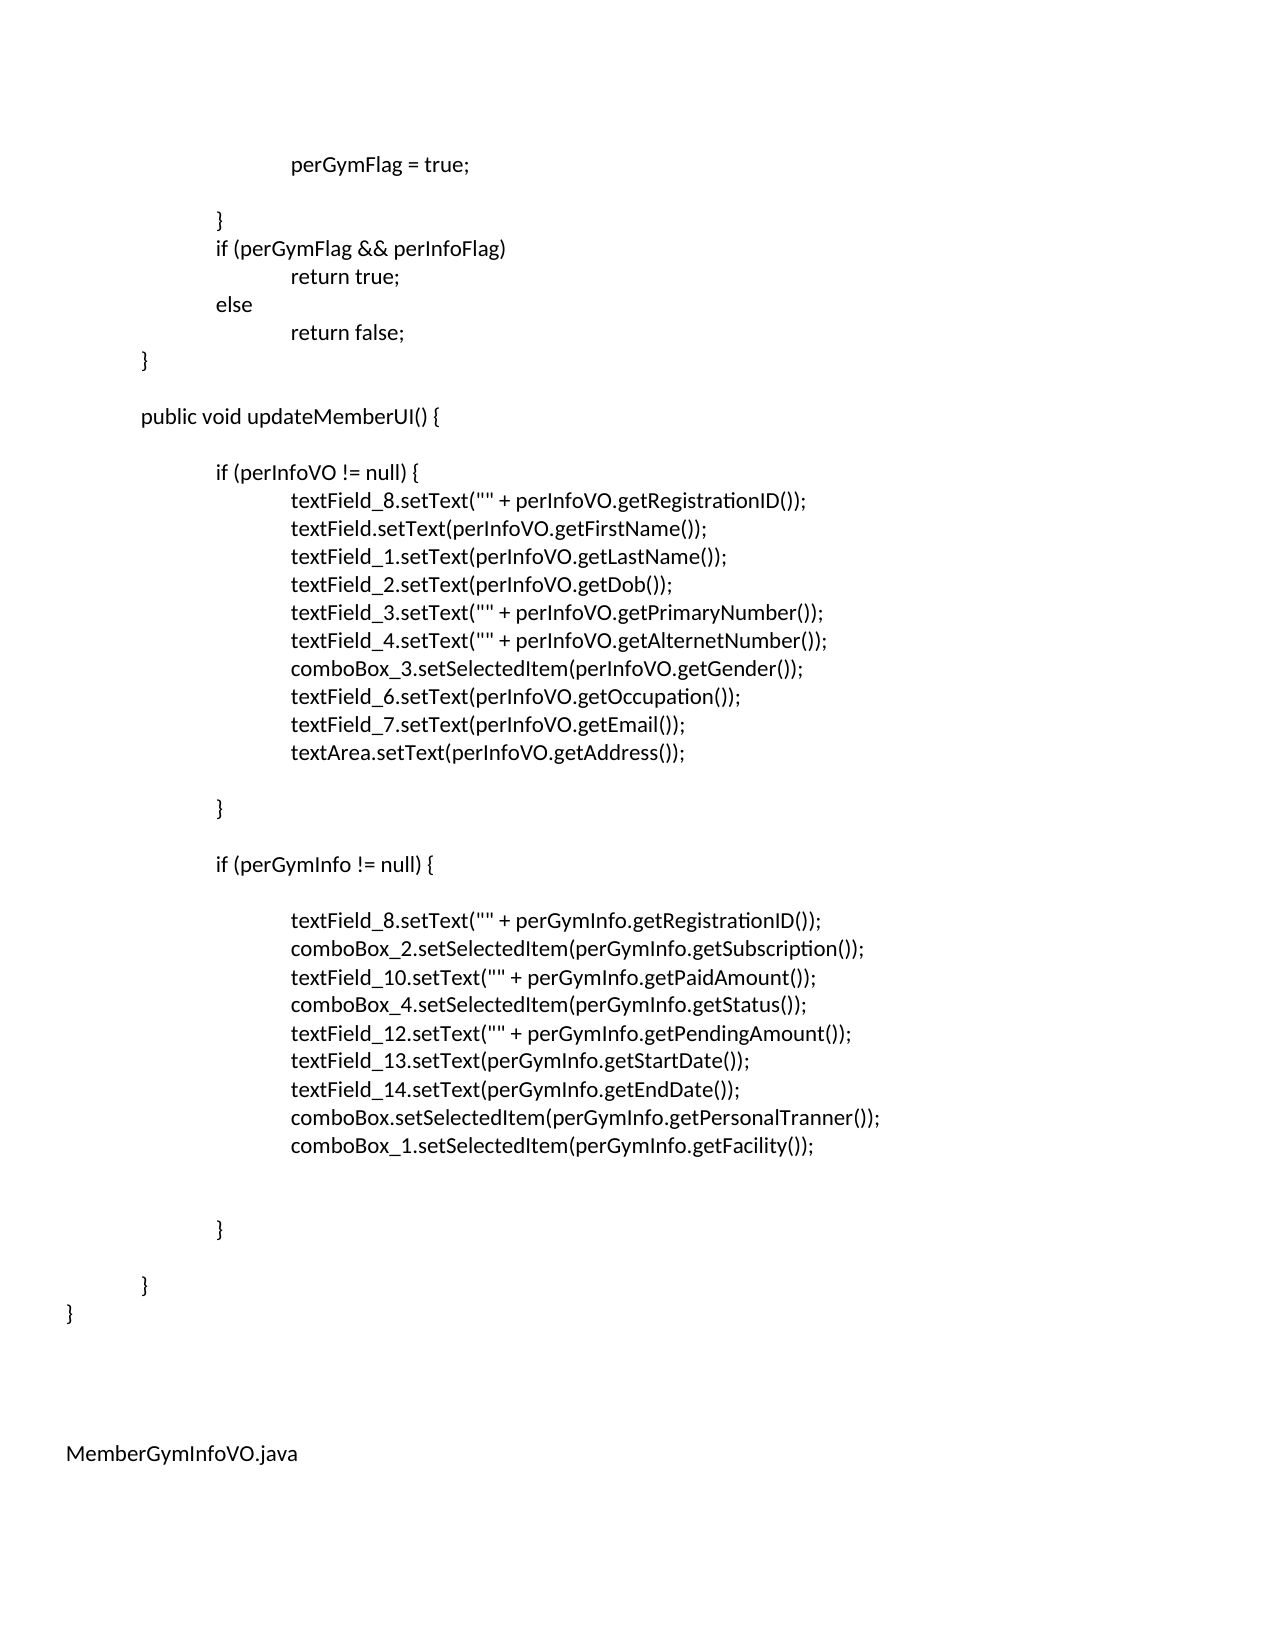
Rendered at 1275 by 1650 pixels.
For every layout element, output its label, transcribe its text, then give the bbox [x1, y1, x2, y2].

text if (perGymFlag && perInfoFlag) [66, 234, 1228, 262]
text comboBox_1.setSelectedItem(perGymInfo.getFacility()); [66, 1131, 1228, 1159]
text comboBox.setSelectedItem(perGymInfo.getPersonalTranner()); [66, 1103, 1228, 1131]
text } [66, 206, 1228, 234]
text textField.setText(perInfoVO.getFirstName()); [66, 514, 1228, 542]
text textField_1.setText(perInfoVO.getLastName()); [66, 542, 1228, 570]
text textField_7.setText(perInfoVO.getEmail()); [66, 710, 1228, 738]
text textField_12.setText("" + perGymInfo.getPendingAmount()); [66, 1019, 1228, 1047]
text comboBox_4.setSelectedItem(perGymInfo.getStatus()); [66, 991, 1228, 1019]
text } [66, 346, 1228, 374]
text textField_8.setText("" + perInfoVO.getRegistrationID()); [66, 486, 1228, 514]
text return false; [66, 318, 1228, 346]
text if (perGymInfo != null) { [66, 851, 1228, 878]
text } [66, 794, 1228, 822]
text textField_2.setText(perInfoVO.getDob()); [66, 570, 1228, 598]
text return true; [66, 262, 1228, 290]
text if (perInfoVO != null) { [66, 458, 1228, 486]
text } [66, 1215, 1228, 1243]
text textField_3.setText("" + perInfoVO.getPrimaryNumber()); [66, 598, 1228, 626]
text textField_6.setText(perInfoVO.getOccupation()); [66, 682, 1228, 710]
text MemberGymInfoVO.java [66, 1439, 1228, 1467]
text public void updateMemberUI() { [66, 402, 1228, 430]
text textField_14.setText(perGymInfo.getEndDate()); [66, 1075, 1228, 1103]
text textField_8.setText("" + perGymInfo.getRegistrationID()); [66, 907, 1228, 934]
text textArea.setText(perInfoVO.getAddress()); [66, 738, 1228, 766]
text comboBox_3.setSelectedItem(perInfoVO.getGender()); [66, 654, 1228, 682]
text } [66, 1299, 1228, 1327]
text textField_4.setText("" + perInfoVO.getAlternetNumber()); [66, 626, 1228, 654]
text perGymFlag = true; [66, 150, 1228, 178]
text textField_10.setText("" + perGymInfo.getPaidAmount()); [66, 963, 1228, 991]
text textField_13.setText(perGymInfo.getStartDate()); [66, 1047, 1228, 1075]
text else [66, 290, 1228, 318]
text comboBox_2.setSelectedItem(perGymInfo.getSubscription()); [66, 934, 1228, 963]
text } [66, 1271, 1228, 1299]
